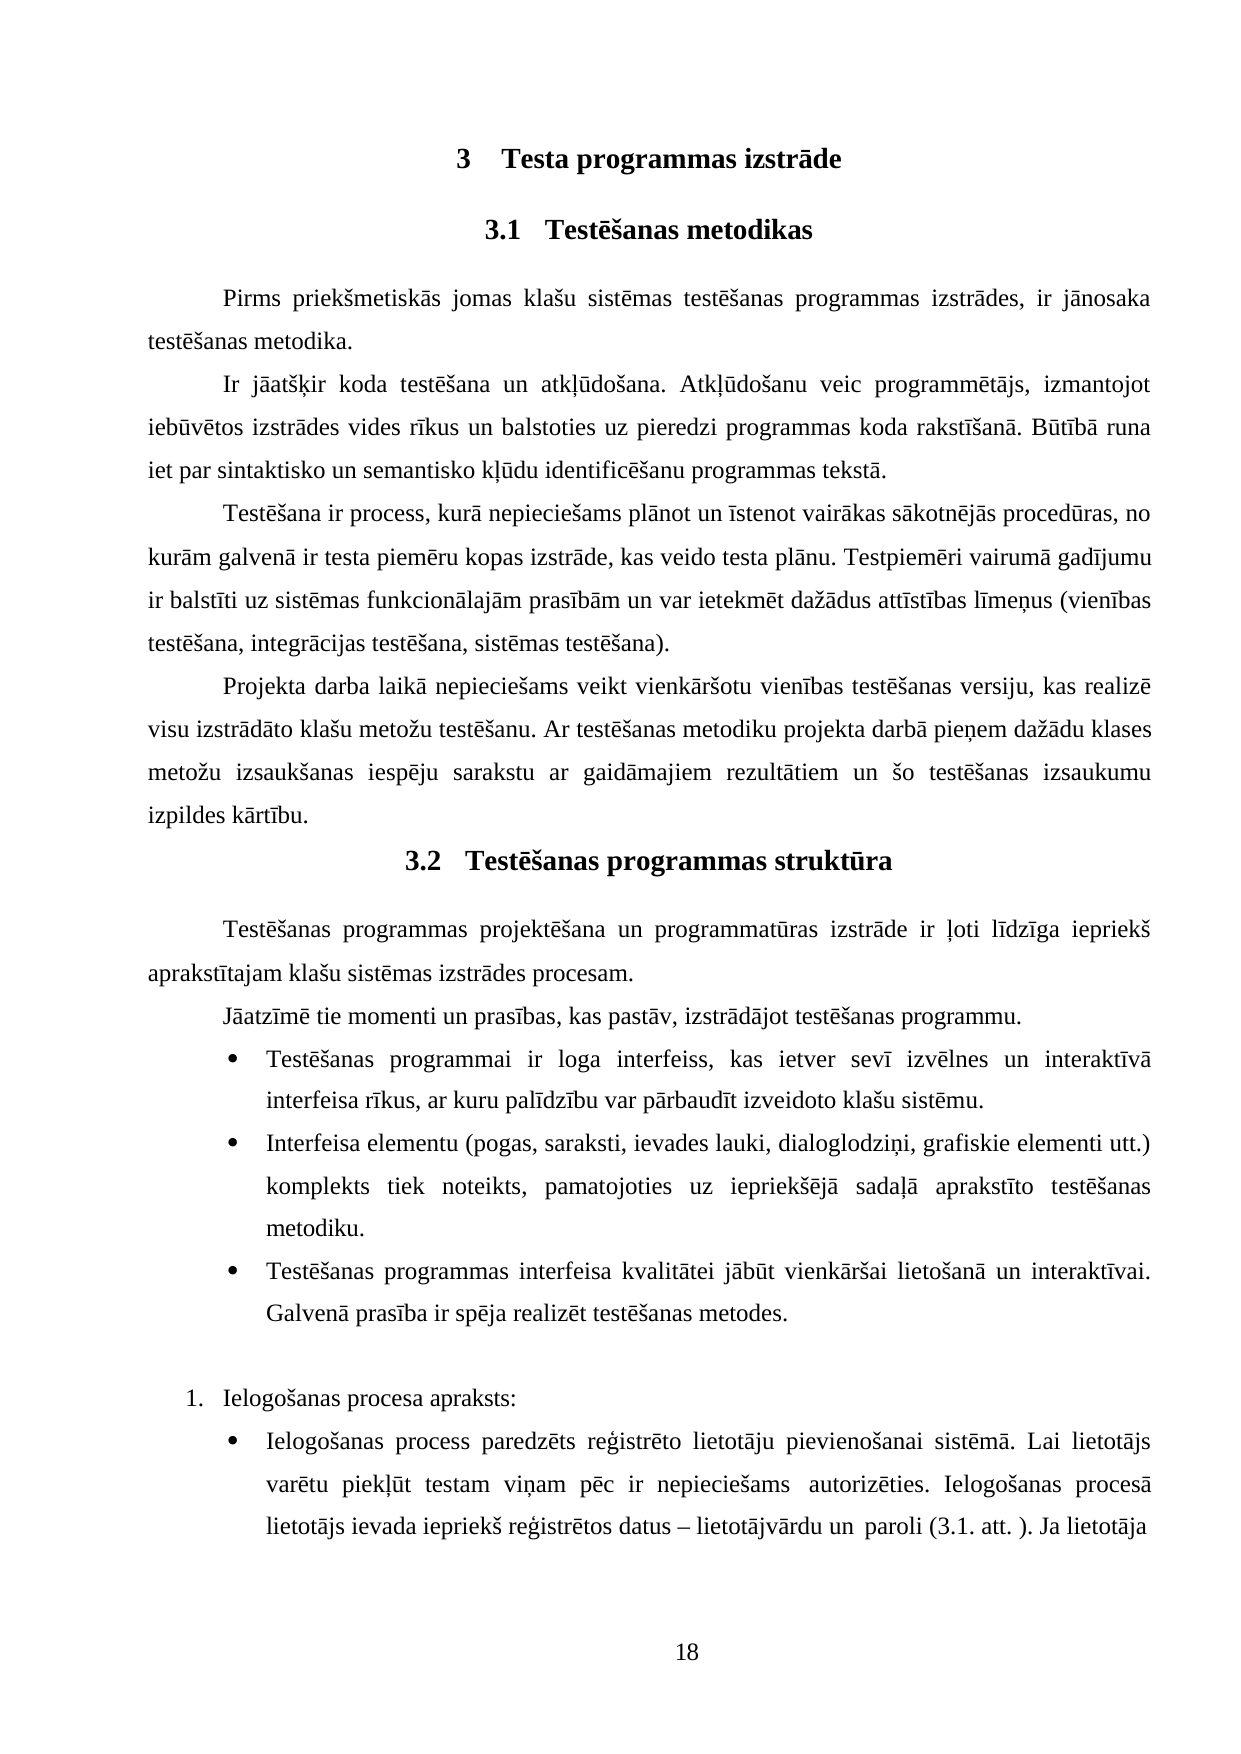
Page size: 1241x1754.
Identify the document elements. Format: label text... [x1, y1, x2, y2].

list Ielogošanas process paredzēts reģistrēto lietotāju pievienošanai sistēmā. Lai lietotājs varētu piekļūt testam viņam pēc ir nepieciešams autorizēties. Ielogošanas procesā lietotājs ievada iepriekš reģistrētos datus – lietotājvārdu un paroli (3.1. att. ). Ja lietotāja [228, 1426, 1152, 1539]
subtitle Testēšanas programmas struktūra [405, 843, 1181, 877]
text Testēšana ir process, kurā nepieciešams plānot un īstenot vairākas sākotnējās procedūras, no kurām galvenā ir testa piemēru kopas izstrāde, kas veido testa plānu. Testpiemēri vairumā gadījumu ir balstīti uz sistēmas funkcionālajām prasībām un var ietekmēt dažādus attīstības līmeņus (vienības testēšana, integrācijas testēšana, sistēmas testēšana). [148, 498, 1152, 657]
subtitle Testēšanas metodikas [484, 212, 1181, 245]
list Testēšanas programmas interfeisa kvalitātei jābūt vienkāršai lietošanā un interaktīvai. Galvenā prasība ir spēja realizēt testēšanas metodes. [228, 1256, 1152, 1326]
text Projekta darba laikā nepieciešams veikt vienkāršotu vienības testēšanas versiju, kas realizē visu izstrādāto klašu metožu testēšanu. Ar testēšanas metodiku projekta darbā pieņem dažādu klases metožu izsaukšanas iespēju sarakstu ar gaidāmajiem rezultātiem un šo testēšanas izsaukumu izpildes kārtību. [148, 671, 1152, 829]
text Testēšanas programmas projektēšana un programmatūras izstrāde ir ļoti līdzīga iepriekš aprakstītajam klašu sistēmas izstrādes procesam. [148, 914, 1152, 986]
list Interfeisa elementu (pogas, saraksti, ievades lauki, dialoglodziņi, grafiskie elementi utt.) komplekts tiek noteikts, pamatojoties uz iepriekšējā sadaļā aprakstīto testēšanas metodiku. [228, 1128, 1152, 1242]
list Ielogošanas procesa apraksts: [185, 1383, 1181, 1412]
text Ir jāatšķir koda testēšana un atkļūdošana. Atkļūdošanu veic programmētājs, izmantojot iebūvētos izstrādes vides rīkus un balstoties uz pieredzi programmas koda rakstīšanā. Būtībā runa iet par sintaktisko un semantisko kļūdu identificēšanu programmas tekstā. [148, 369, 1152, 484]
subtitle Testa programmas izstrāde [456, 141, 1181, 174]
list Testēšanas programmai ir loga interfeiss, kas ietver sevī izvēlnes un interaktīvā interfeisa rīkus, ar kuru palīdzību var pārbaudīt izveidoto klašu sistēmu. [228, 1044, 1152, 1114]
text Pirms priekšmetiskās jomas klašu sistēmas testēšanas programmas izstrādes, ir jānosaka testēšanas metodika. [148, 283, 1152, 355]
text Jāatzīmē tie momenti un prasības, kas pastāv, izstrādājot testēšanas programmu. [223, 1001, 1181, 1029]
